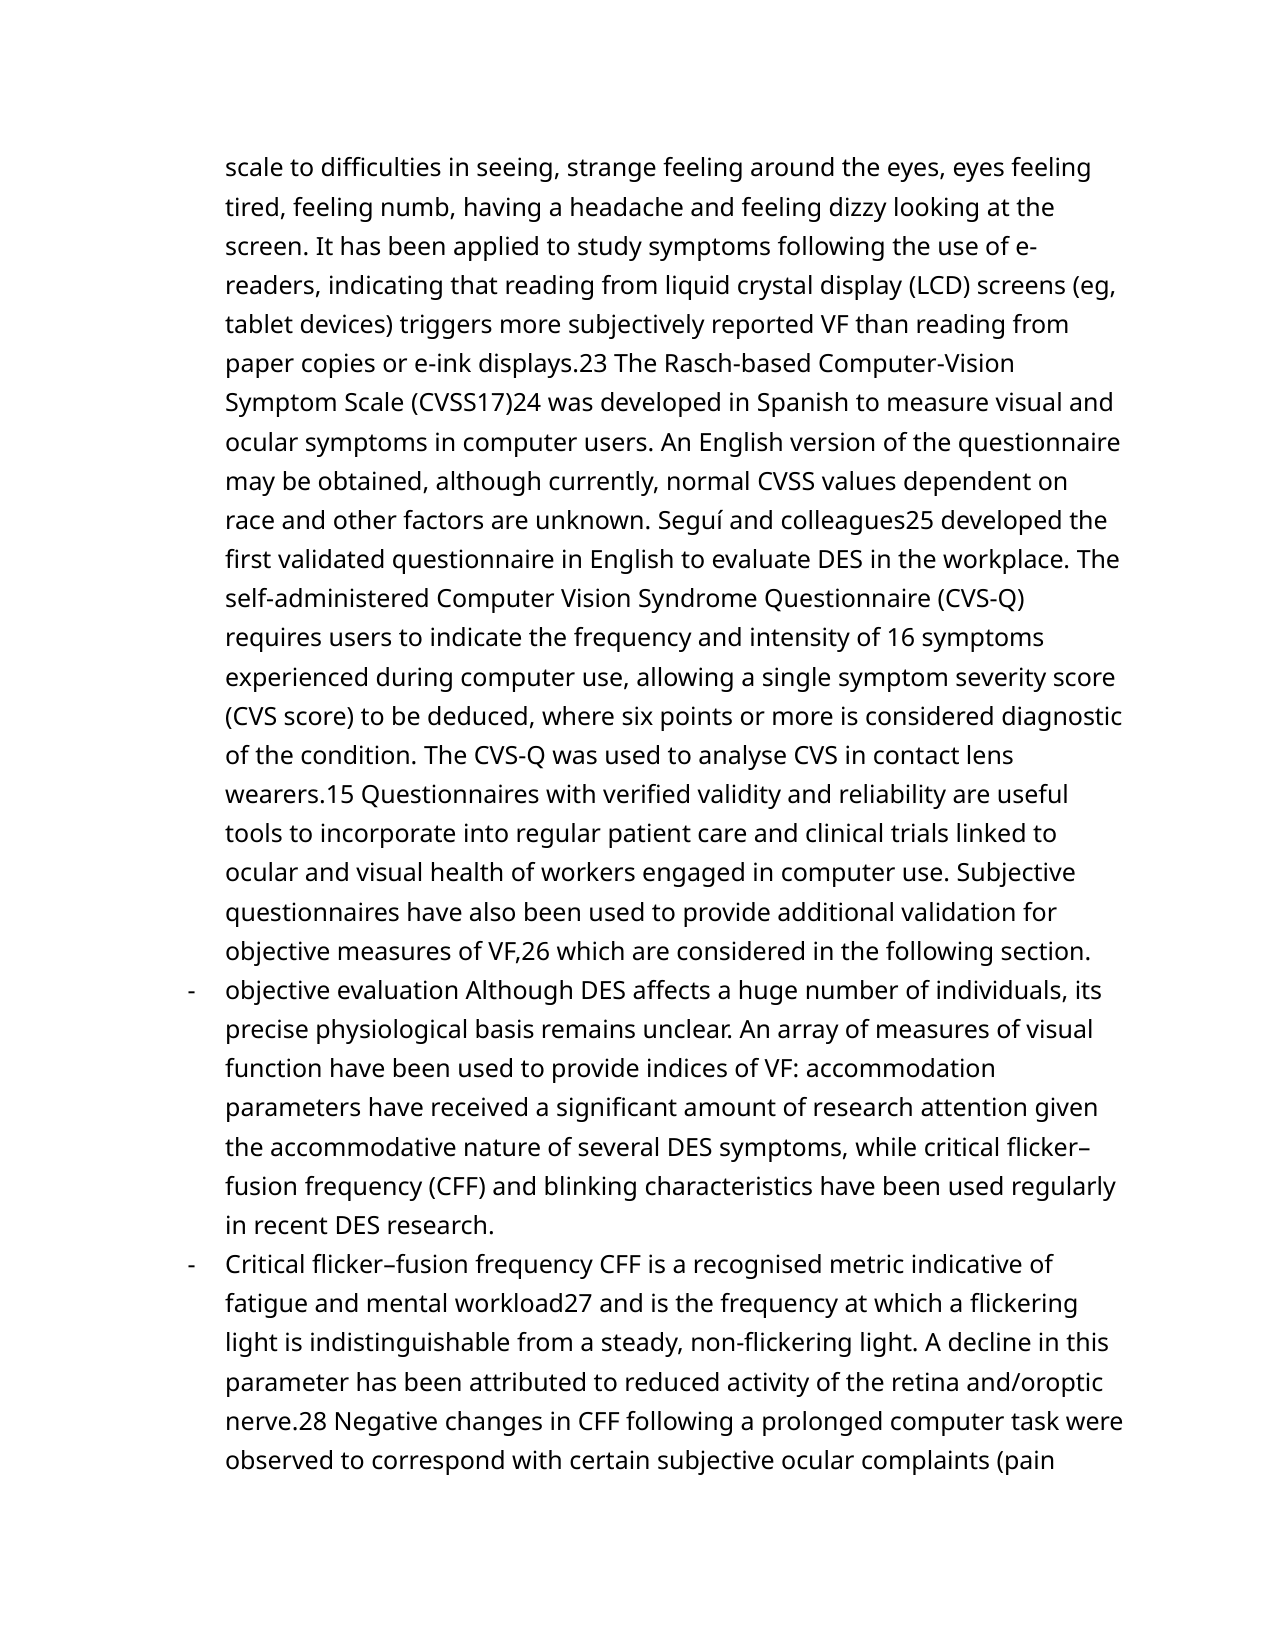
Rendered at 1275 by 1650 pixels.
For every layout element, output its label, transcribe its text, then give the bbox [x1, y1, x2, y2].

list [187, 1247, 1125, 1477]
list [187, 150, 1125, 967]
list objective evaluation Although DES affects a huge number of individuals, its precise physiological basis remains unclear. An array of measures of visual function have been used to provide indices of VF: accommodation parameters have received a significant amount of research attention given the accommodative nature of several DES symptoms, while critical flicker–fusion frequency (CFF) and blinking characteristics have been used regularly in recent DES research. [187, 972, 1125, 1242]
